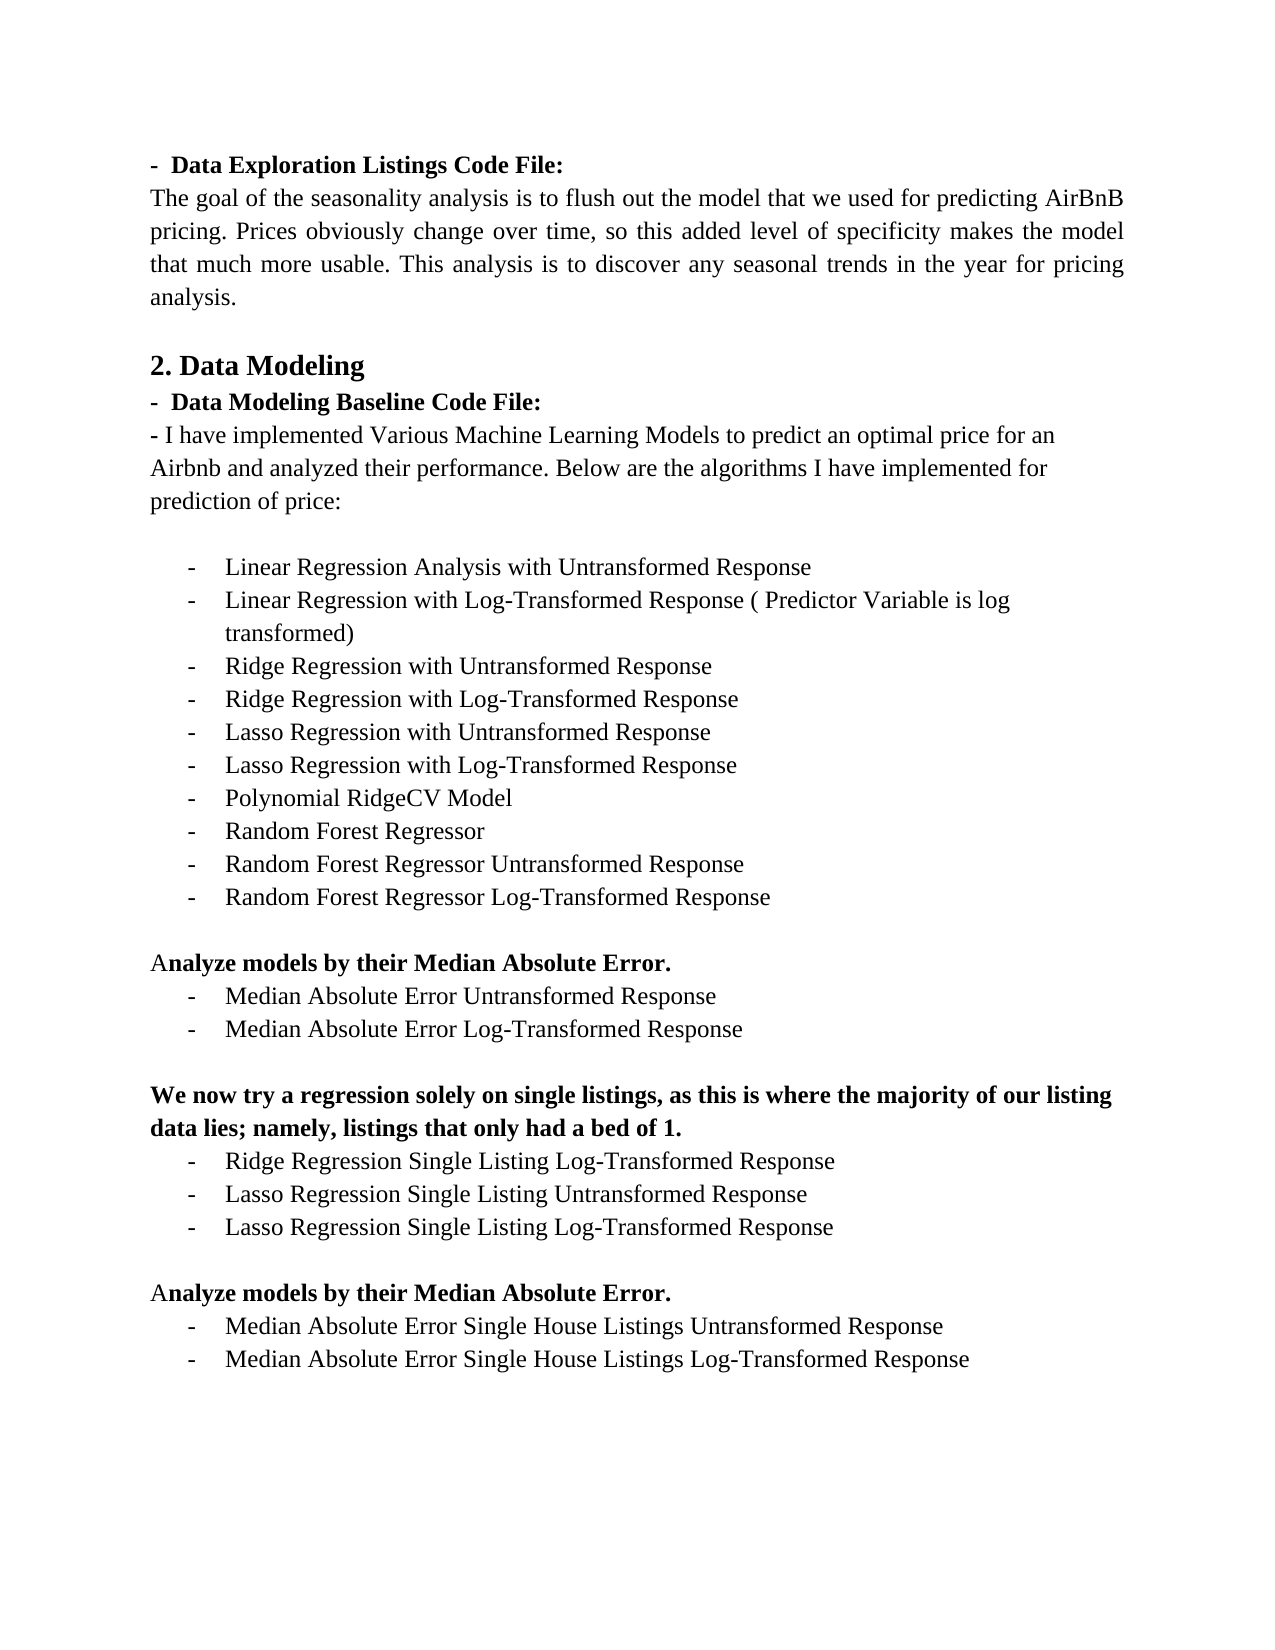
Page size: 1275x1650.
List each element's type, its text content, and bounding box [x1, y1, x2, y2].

text Analyze models by their Median Absolute Error. [150, 1278, 1125, 1307]
list Linear Regression Analysis with Untransformed Response [187, 552, 1125, 581]
list Random Forest Regressor Untransformed Response [187, 849, 1125, 878]
text - Data Modeling Baseline Code File: [150, 387, 1125, 415]
list Median Absolute Error Single House Listings Log-Transformed Response [187, 1344, 1125, 1373]
text We now try a regression solely on single listings, as this is where the majority of our listing data lies; namely, listings that only had a bed of 1. [150, 1080, 1125, 1142]
list Linear Regression with Log-Transformed Response ( Predictor Variable is log transformed) [187, 585, 1125, 647]
text - I have implemented Various Machine Learning Models to predict an optimal price for an Airbnb and analyzed their performance. Below are the algorithms I have implemented for prediction of price: [150, 420, 1125, 514]
list Median Absolute Error Single House Listings Untransformed Response [187, 1311, 1125, 1340]
list Ridge Regression Single Listing Log-Transformed Response [187, 1146, 1125, 1175]
list Lasso Regression Single Listing Log-Transformed Response [187, 1212, 1125, 1241]
list Lasso Regression Single Listing Untransformed Response [187, 1179, 1125, 1208]
text 2. Data Modeling [150, 348, 1125, 382]
list Ridge Regression with Log-Transformed Response [187, 684, 1125, 713]
list Polynomial RidgeCV Model [187, 783, 1125, 812]
list Median Absolute Error Log-Transformed Response [187, 1014, 1125, 1043]
text - Data Exploration Listings Code File: [150, 150, 1125, 179]
text The goal of the seasonality analysis is to flush out the model that we used for predicting AirBnB pricing. Prices obviously change over time, so this added level of specificity makes the model that much more usable. This analysis is to discover any seasonal trends in the year for pricing analysis. [150, 278, 1125, 311]
list Random Forest Regressor [187, 816, 1125, 845]
list Median Absolute Error Untransformed Response [187, 981, 1125, 1010]
text Analyze models by their Median Absolute Error. [150, 948, 1125, 977]
list Lasso Regression with Log-Transformed Response [187, 750, 1125, 779]
list Random Forest Regressor Log-Transformed Response [187, 882, 1125, 911]
list Lasso Regression with Untransformed Response [187, 717, 1125, 746]
list Ridge Regression with Untransformed Response [187, 651, 1125, 679]
